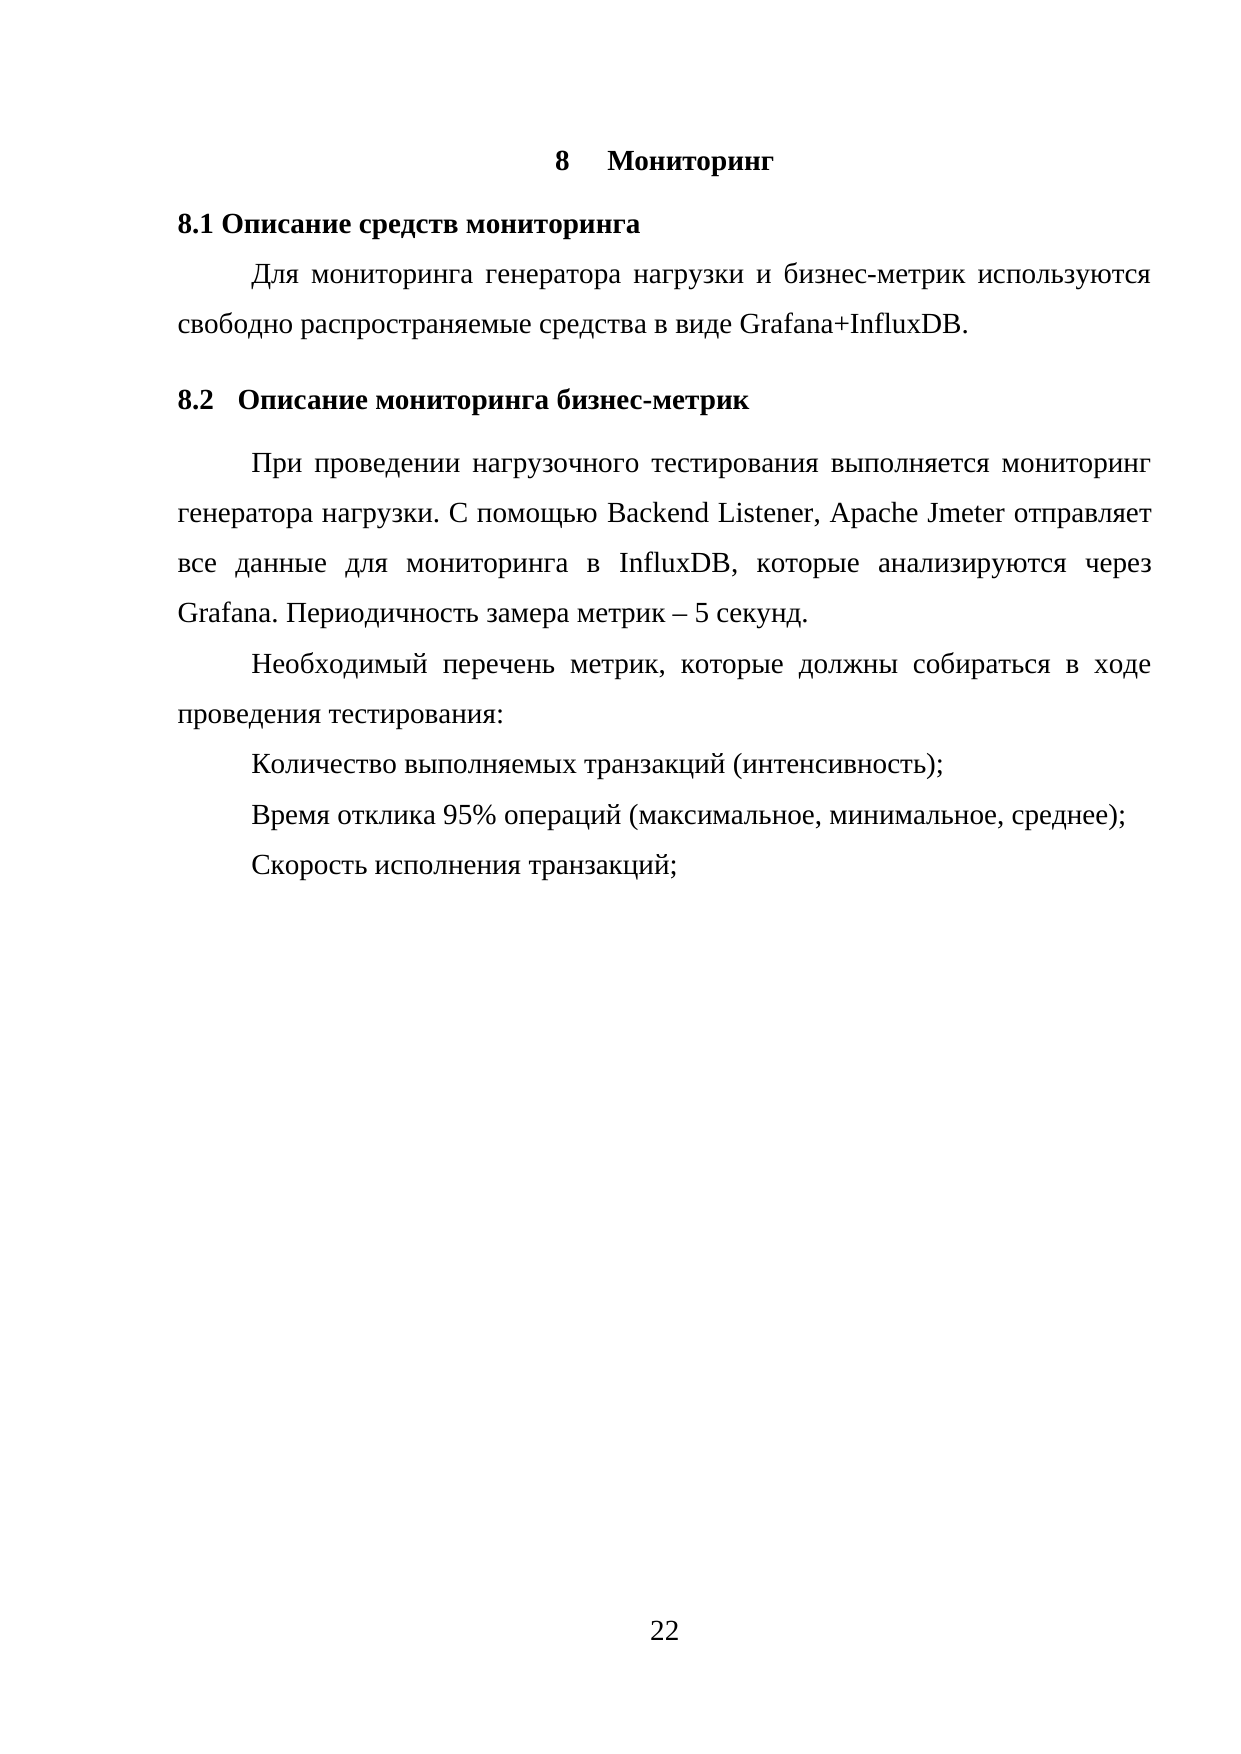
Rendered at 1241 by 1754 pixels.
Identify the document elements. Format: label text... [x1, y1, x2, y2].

text Необходимый перечень метрик, которые должны собираться в ходе проведения тестирования: [177, 646, 1152, 730]
subtitle Описание мониторинга бизнес-метрик [177, 382, 1152, 415]
subtitle Мониторинг [177, 143, 1152, 177]
text Скорость исполнения транзакций; [177, 847, 1152, 881]
text Время отклика 95% операций (максимальное, минимальное, среднее); [177, 797, 1152, 830]
text Для мониторинга генератора нагрузки и бизнес-метрик используются свободно распространяемые средства в виде Grafana+InfluxDB. [177, 256, 1152, 340]
text 8.1 Описание средств мониторинга [177, 206, 1152, 239]
text Количество выполняемых транзакций (интенсивность); [177, 747, 1152, 780]
text При проведении нагрузочного тестирования выполняется мониторинг генератора нагрузки. С помощью Backend Listener, Apache Jmeter отправляет все данные для мониторинга в InfluxDB, которые анализируются через Grafana. Периодичность замера метрик – 5 секунд. [177, 445, 1152, 629]
